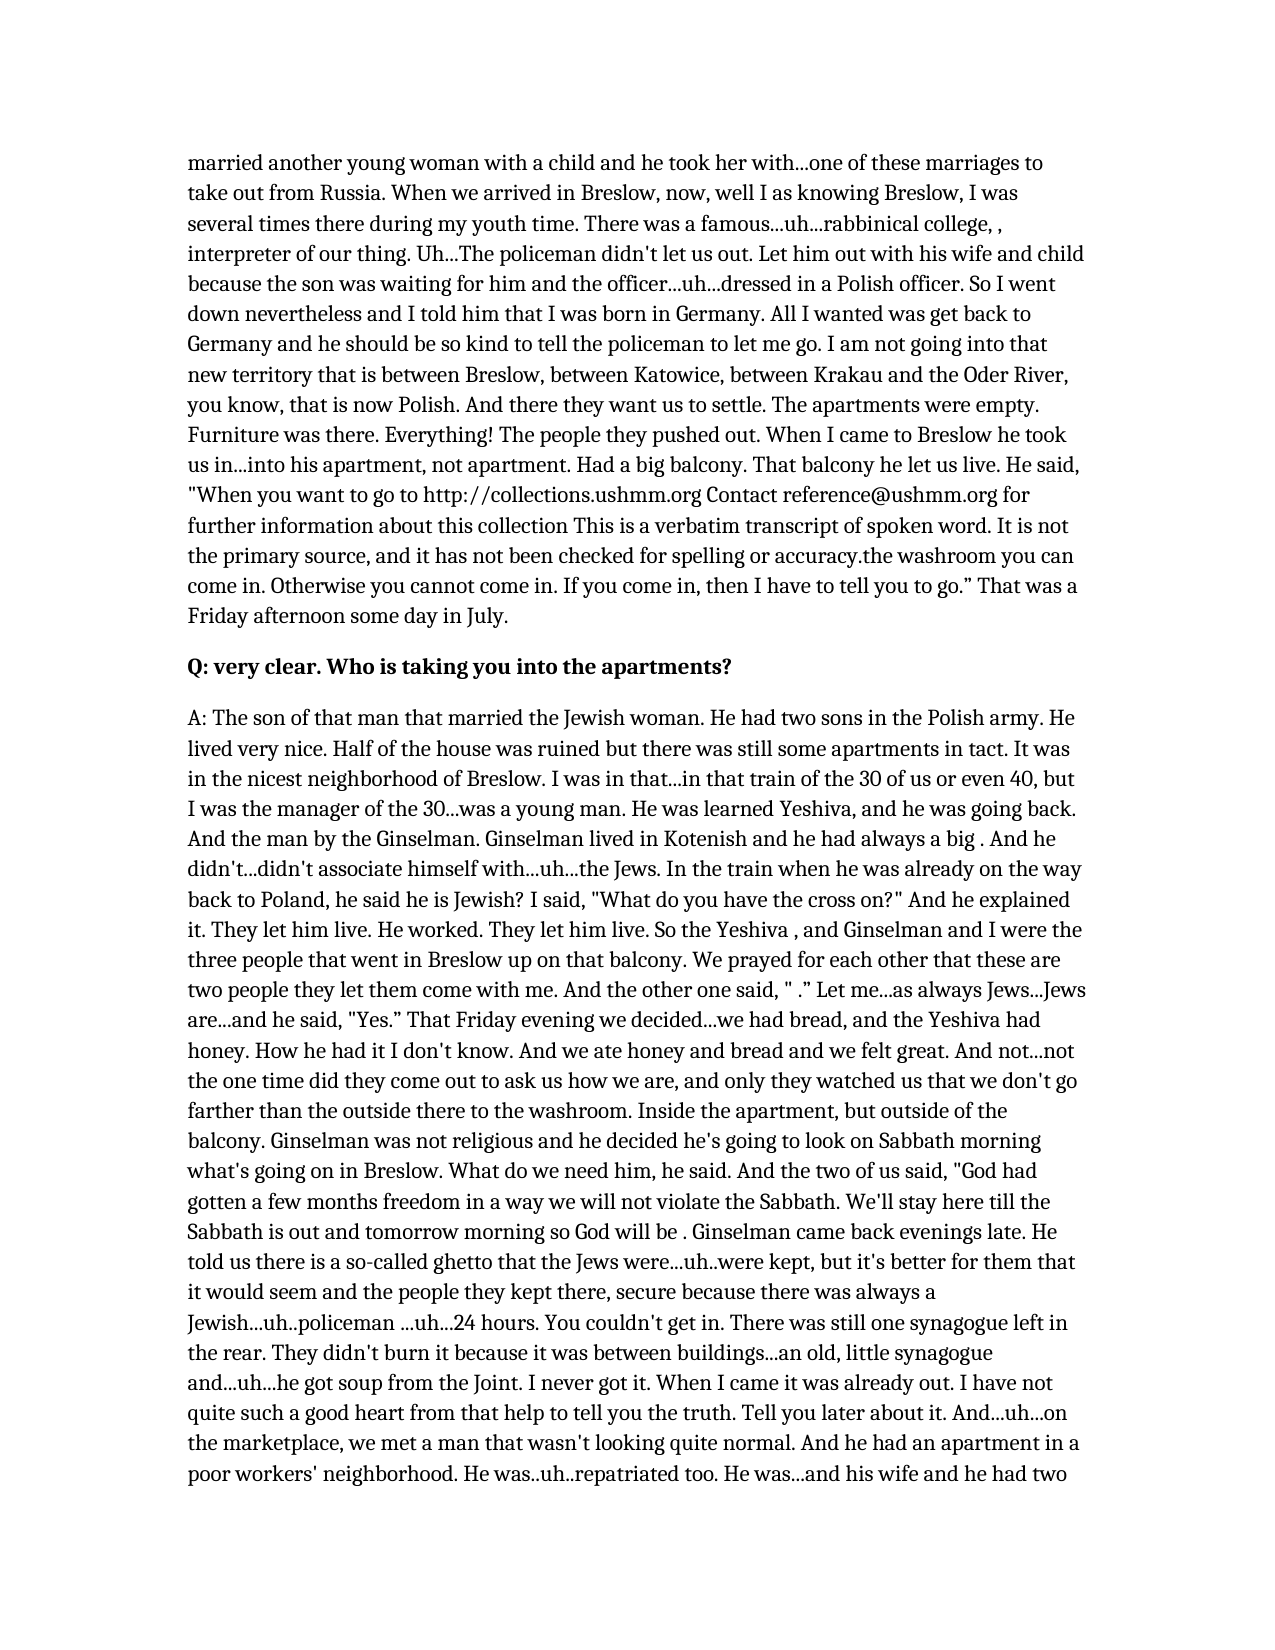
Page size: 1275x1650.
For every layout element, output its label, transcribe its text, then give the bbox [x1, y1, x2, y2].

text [187, 705, 1087, 1487]
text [187, 150, 1087, 629]
text Q: very clear. Who is taking you into the apartments? [187, 654, 1087, 681]
